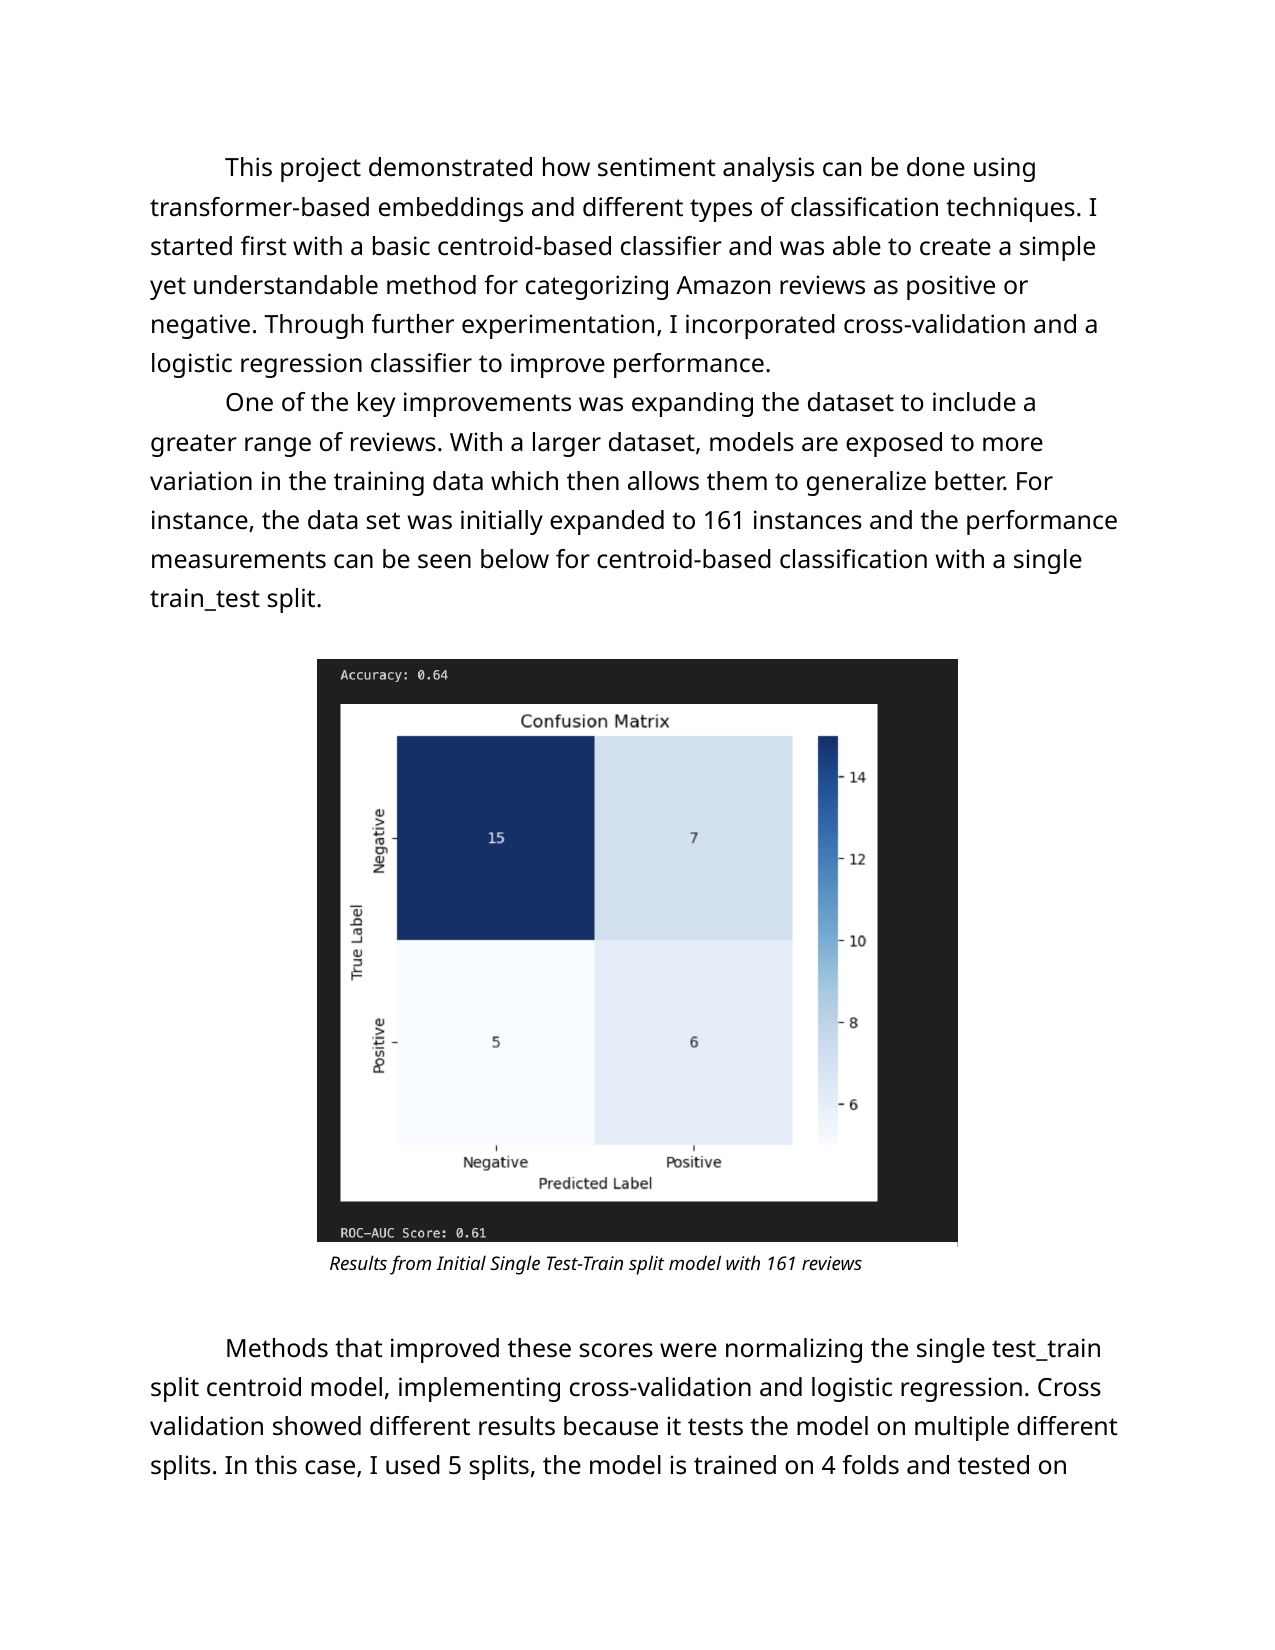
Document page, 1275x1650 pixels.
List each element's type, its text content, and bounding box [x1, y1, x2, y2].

text One of the key improvements was expanding the dataset to include a greater range of reviews. With a larger dataset, models are exposed to more variation in the training data which then allows them to generalize better. For instance, the data set was initially expanded to 161 instances and the performance measurements can be seen below for centroid-based classification with a single train_test split. [150, 385, 1125, 615]
picture [317, 659, 958, 1242]
text This project demonstrated how sentiment analysis can be done using transformer-based embeddings and different types of classification techniques. I started first with a basic centroid-based classifier and was able to create a simple yet understandable method for categorizing Amazon reviews as positive or negative. Through further experimentation, I incorporated cross-validation and a logistic regression classifier to improve performance. [150, 150, 1125, 380]
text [150, 1330, 1125, 1482]
